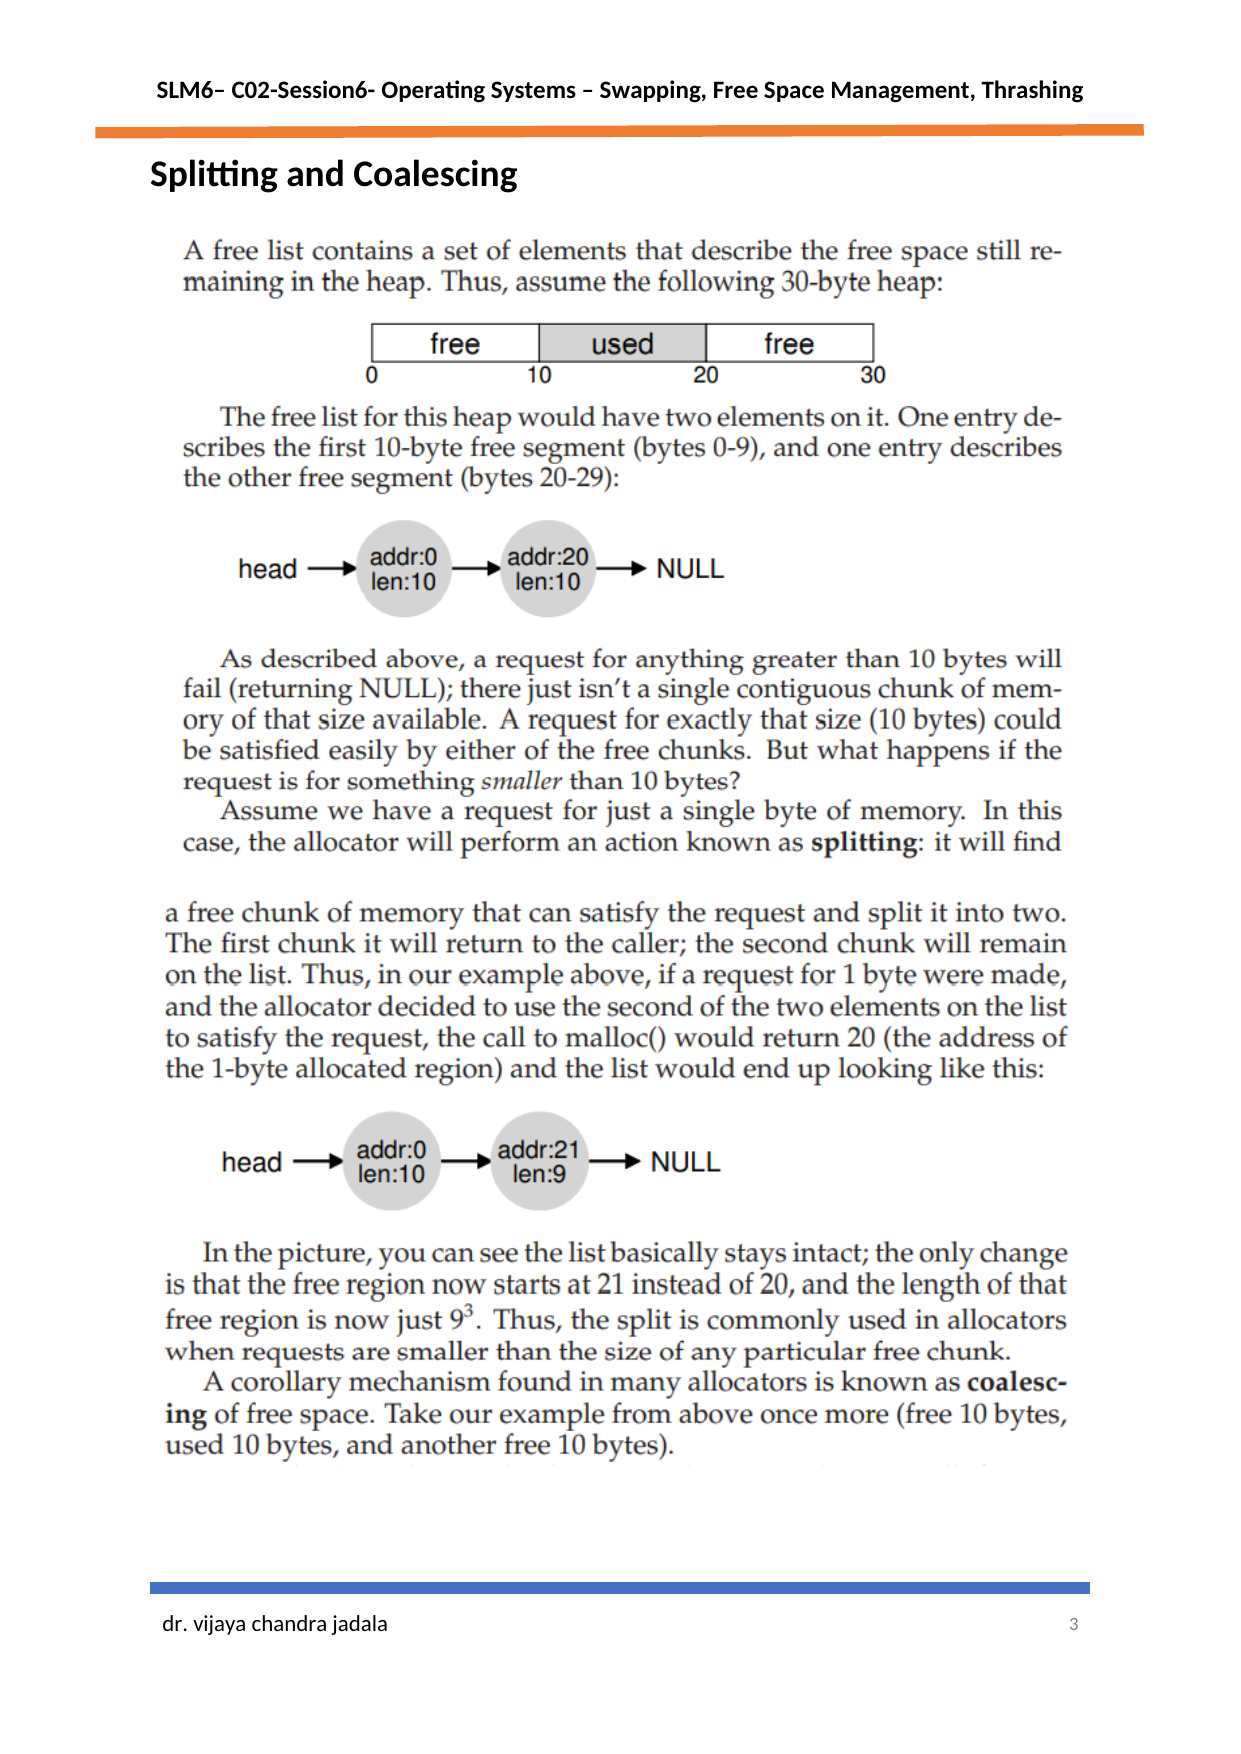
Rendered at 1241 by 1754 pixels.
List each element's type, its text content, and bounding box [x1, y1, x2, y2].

picture [150, 225, 1091, 860]
text Splitting and Coalescing [150, 150, 1090, 196]
picture [150, 888, 1091, 1466]
